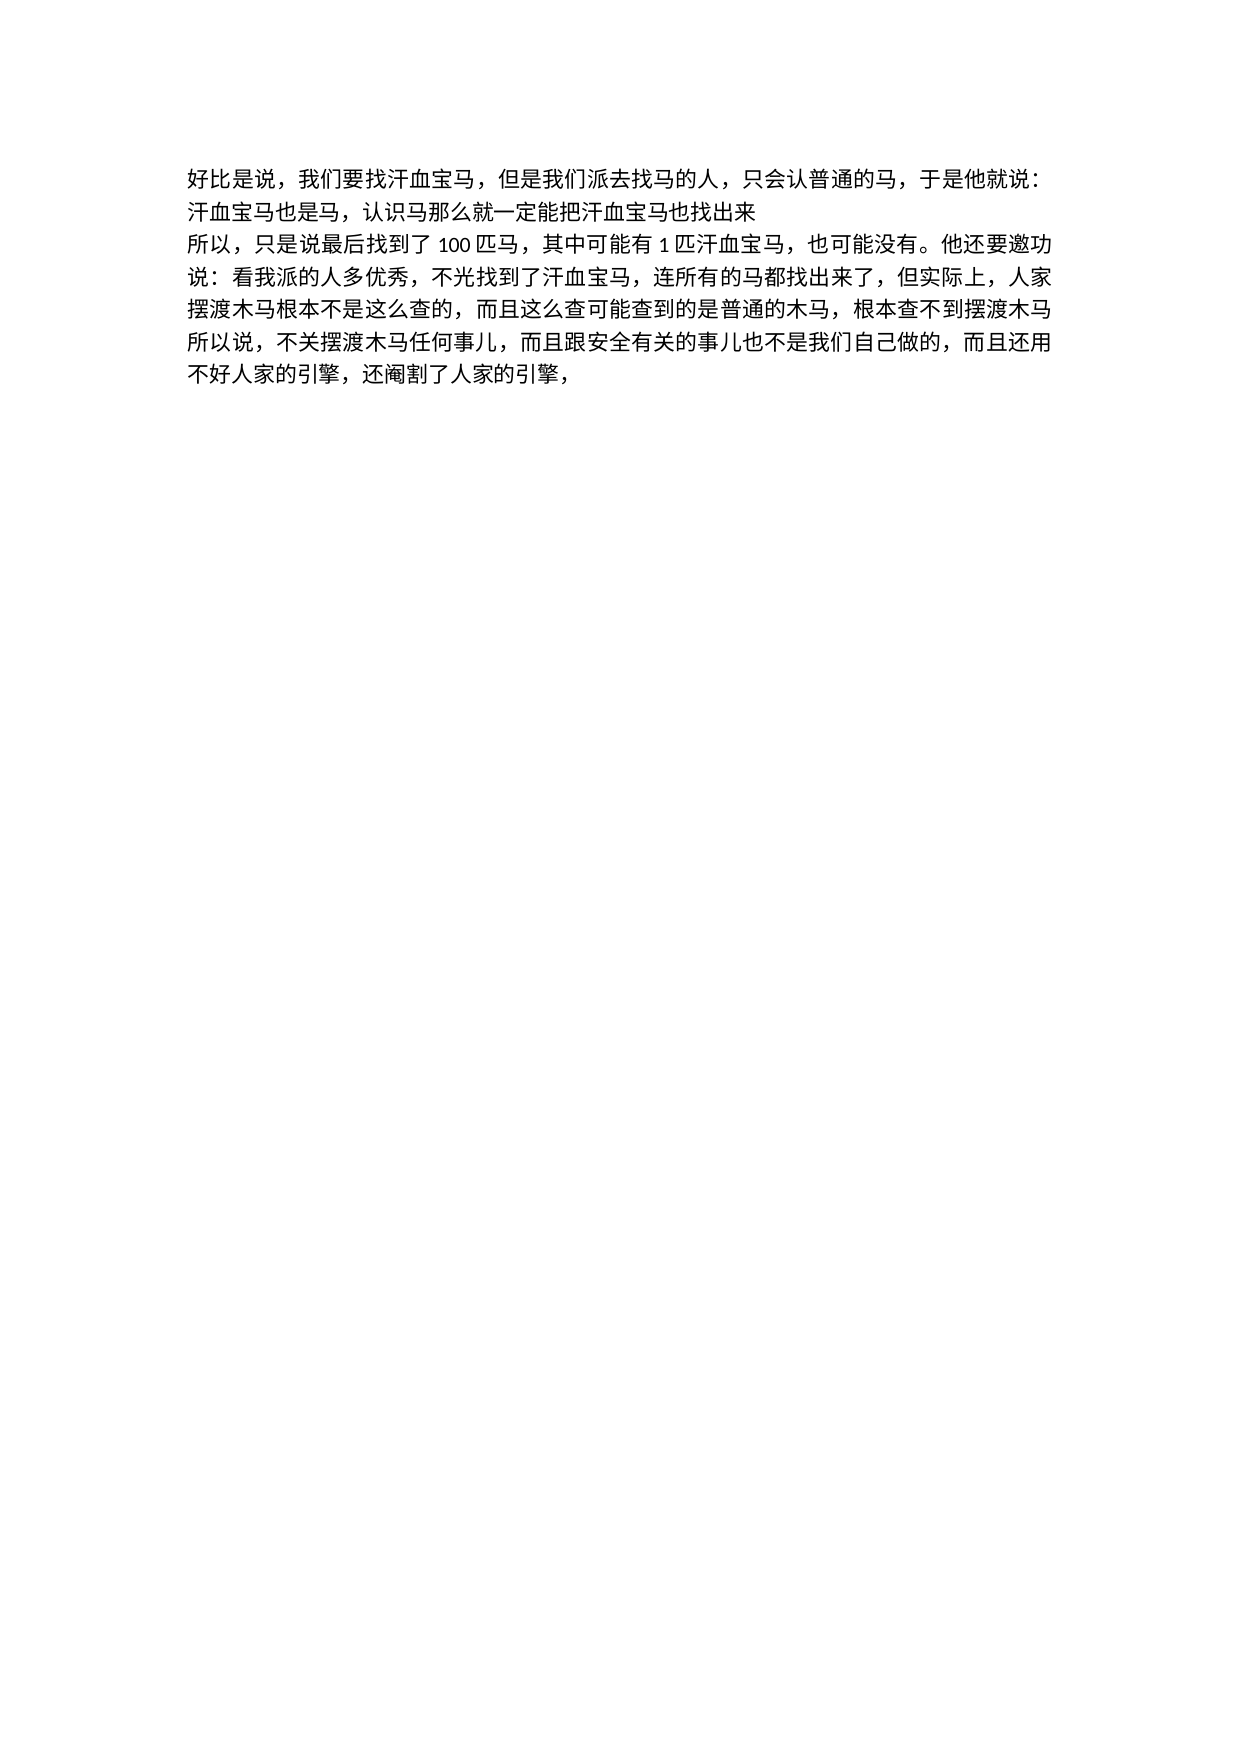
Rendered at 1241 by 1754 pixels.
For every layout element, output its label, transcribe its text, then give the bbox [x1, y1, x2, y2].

text 所以，只是说最后找到了100匹马，其中可能有1匹汗血宝马，也可能没有。他还要邀功说：看我派的人多优秀，不光找到了汗血宝马，连所有的马都找出来了，但实际上，人家摆渡木马根本不是这么查的，而且这么查可能查到的是普通的木马，根本查不到摆渡木马，所以说，不关摆渡木马任何事儿，而且跟安全有关的事儿也不是我们自己做的，而且还用不好人家的引擎，还阉割了人家的引擎， [187, 227, 1053, 389]
text 好比是说，我们要找汗血宝马，但是我们派去找马的人，只会认普通的马，于是他就说：汗血宝马也是马，认识马那么就一定能把汗血宝马也找出来 [187, 162, 1053, 227]
